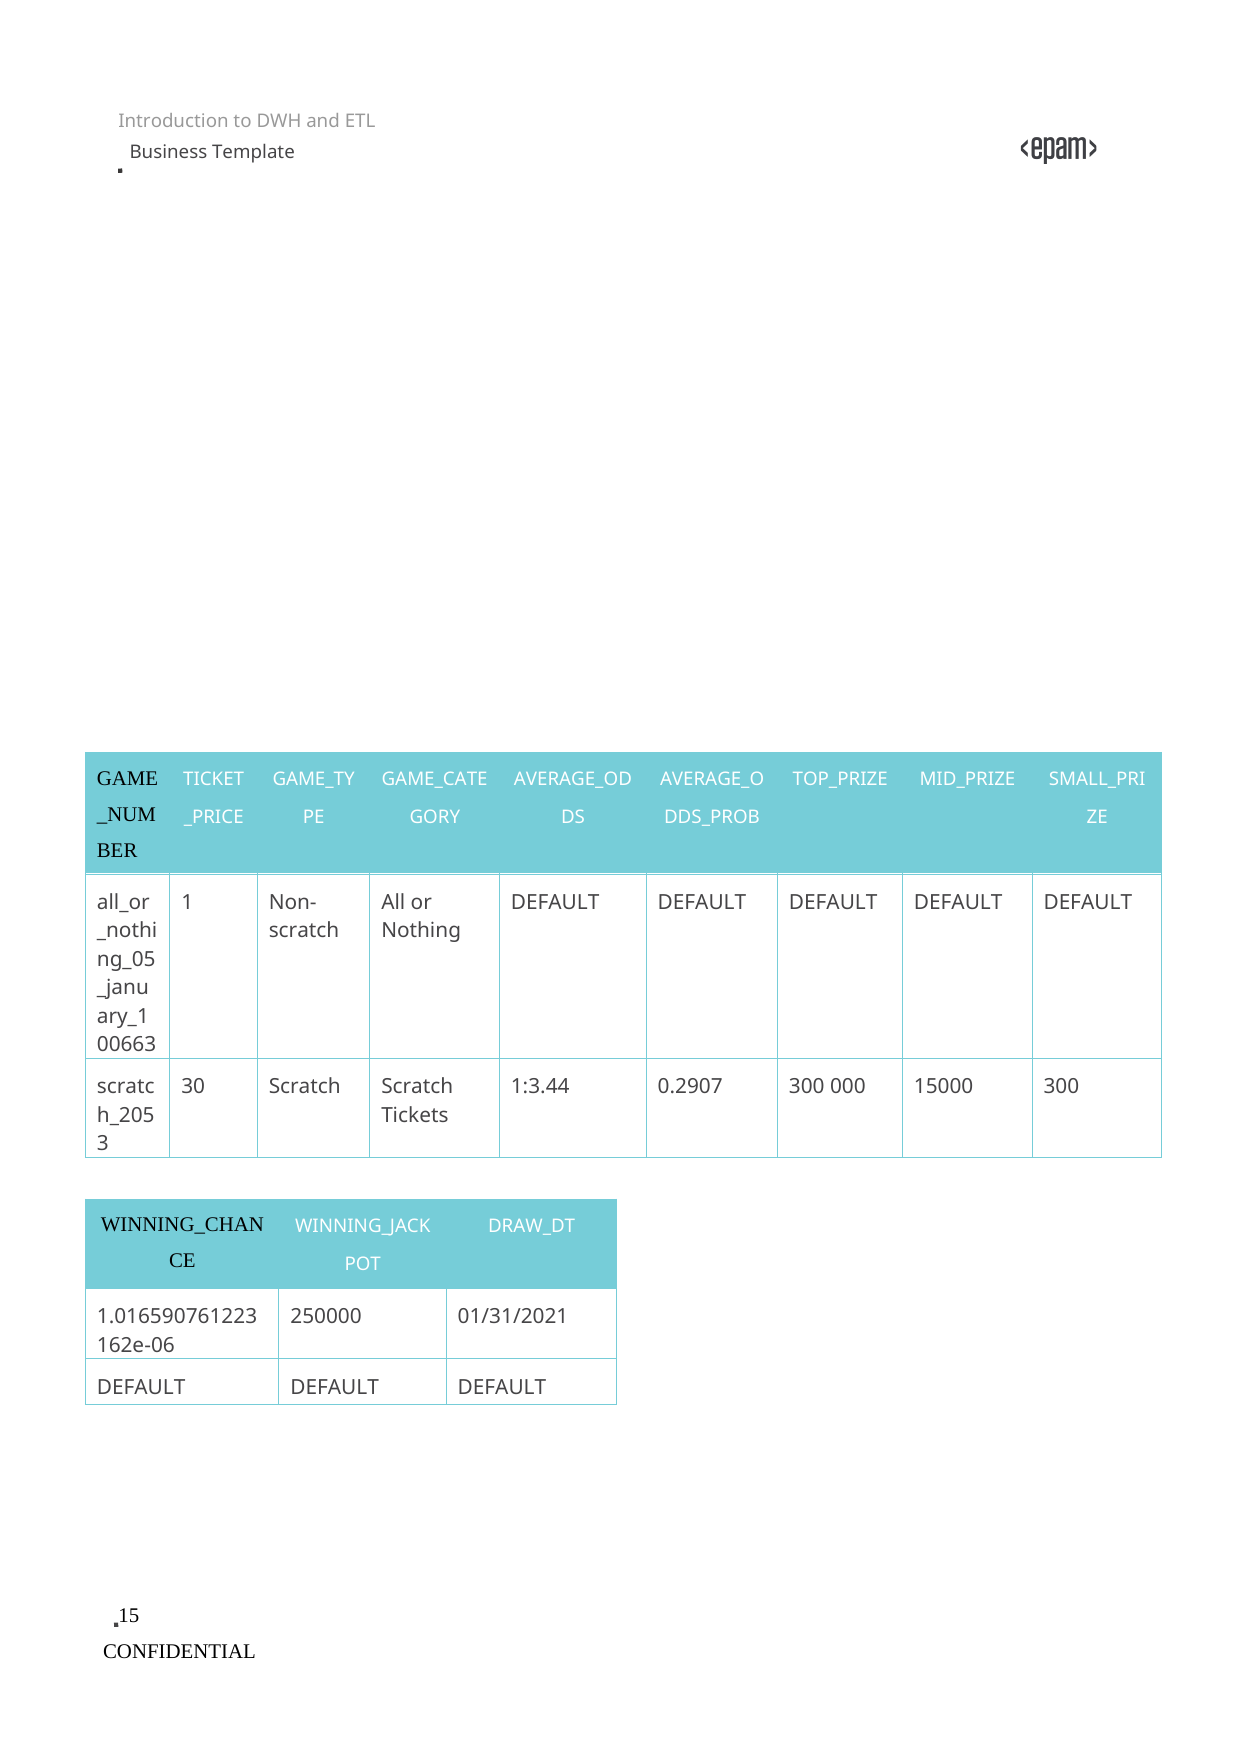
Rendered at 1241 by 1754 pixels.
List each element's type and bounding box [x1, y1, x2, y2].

picture [1020, 137, 1097, 164]
